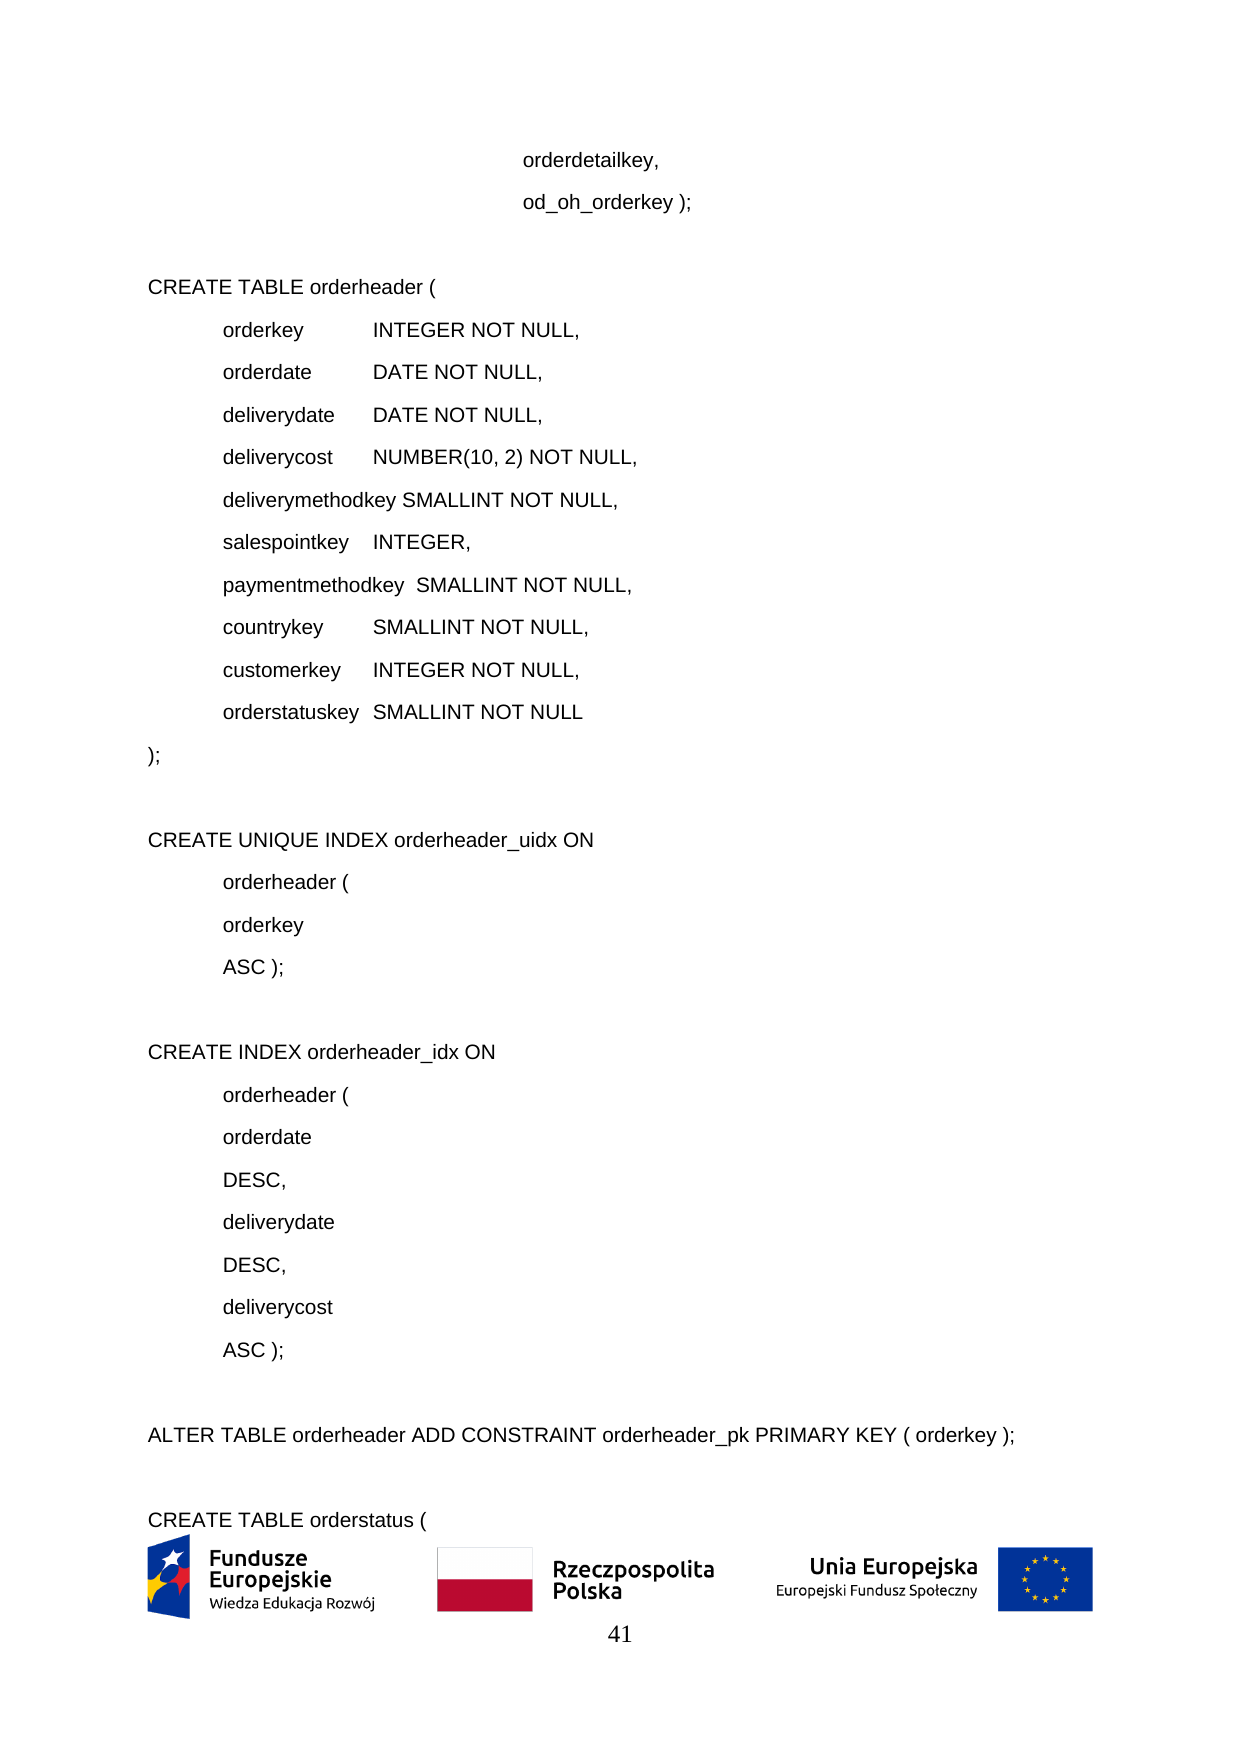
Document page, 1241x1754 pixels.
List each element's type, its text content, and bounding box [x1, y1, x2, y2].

text CREATE TABLE orderstatus ( [148, 1508, 1092, 1532]
text orderdetailkey, [148, 148, 1092, 172]
text DESC, [148, 1253, 1092, 1277]
text deliverydate [148, 1210, 1092, 1234]
text ALTER TABLE orderheader ADD CONSTRAINT orderheader_pk PRIMARY KEY ( orderkey ); [148, 1423, 1092, 1447]
text deliverycost NUMBER(10, 2) NOT NULL, [148, 445, 1092, 469]
text deliverymethodkey SMALLINT NOT NULL, [148, 488, 1092, 512]
text CREATE TABLE orderheader ( [148, 275, 1092, 299]
text orderdate [148, 1125, 1092, 1149]
text paymentmethodkey SMALLINT NOT NULL, [148, 573, 1092, 597]
text CREATE INDEX orderheader_idx ON [148, 1040, 1092, 1064]
text customerkey INTEGER NOT NULL, [148, 658, 1092, 682]
text ASC ); [148, 1338, 1092, 1362]
text orderkey INTEGER NOT NULL, [148, 318, 1092, 342]
text ); [148, 743, 1092, 767]
text countrykey SMALLINT NOT NULL, [148, 615, 1092, 639]
text salespointkey INTEGER, [148, 530, 1092, 554]
text od_oh_orderkey ); [148, 190, 1092, 214]
text deliverycost [148, 1295, 1092, 1319]
text orderdate DATE NOT NULL, [148, 360, 1092, 384]
text orderheader ( [148, 870, 1092, 894]
text orderheader ( [148, 1083, 1092, 1107]
text CREATE UNIQUE INDEX orderheader_uidx ON [148, 828, 1092, 852]
text deliverydate DATE NOT NULL, [148, 403, 1092, 427]
picture [147, 1534, 1093, 1619]
text ASC ); [148, 955, 1092, 979]
text orderkey [148, 913, 1092, 937]
text orderstatuskey SMALLINT NOT NULL [148, 700, 1092, 724]
text DESC, [148, 1168, 1092, 1192]
